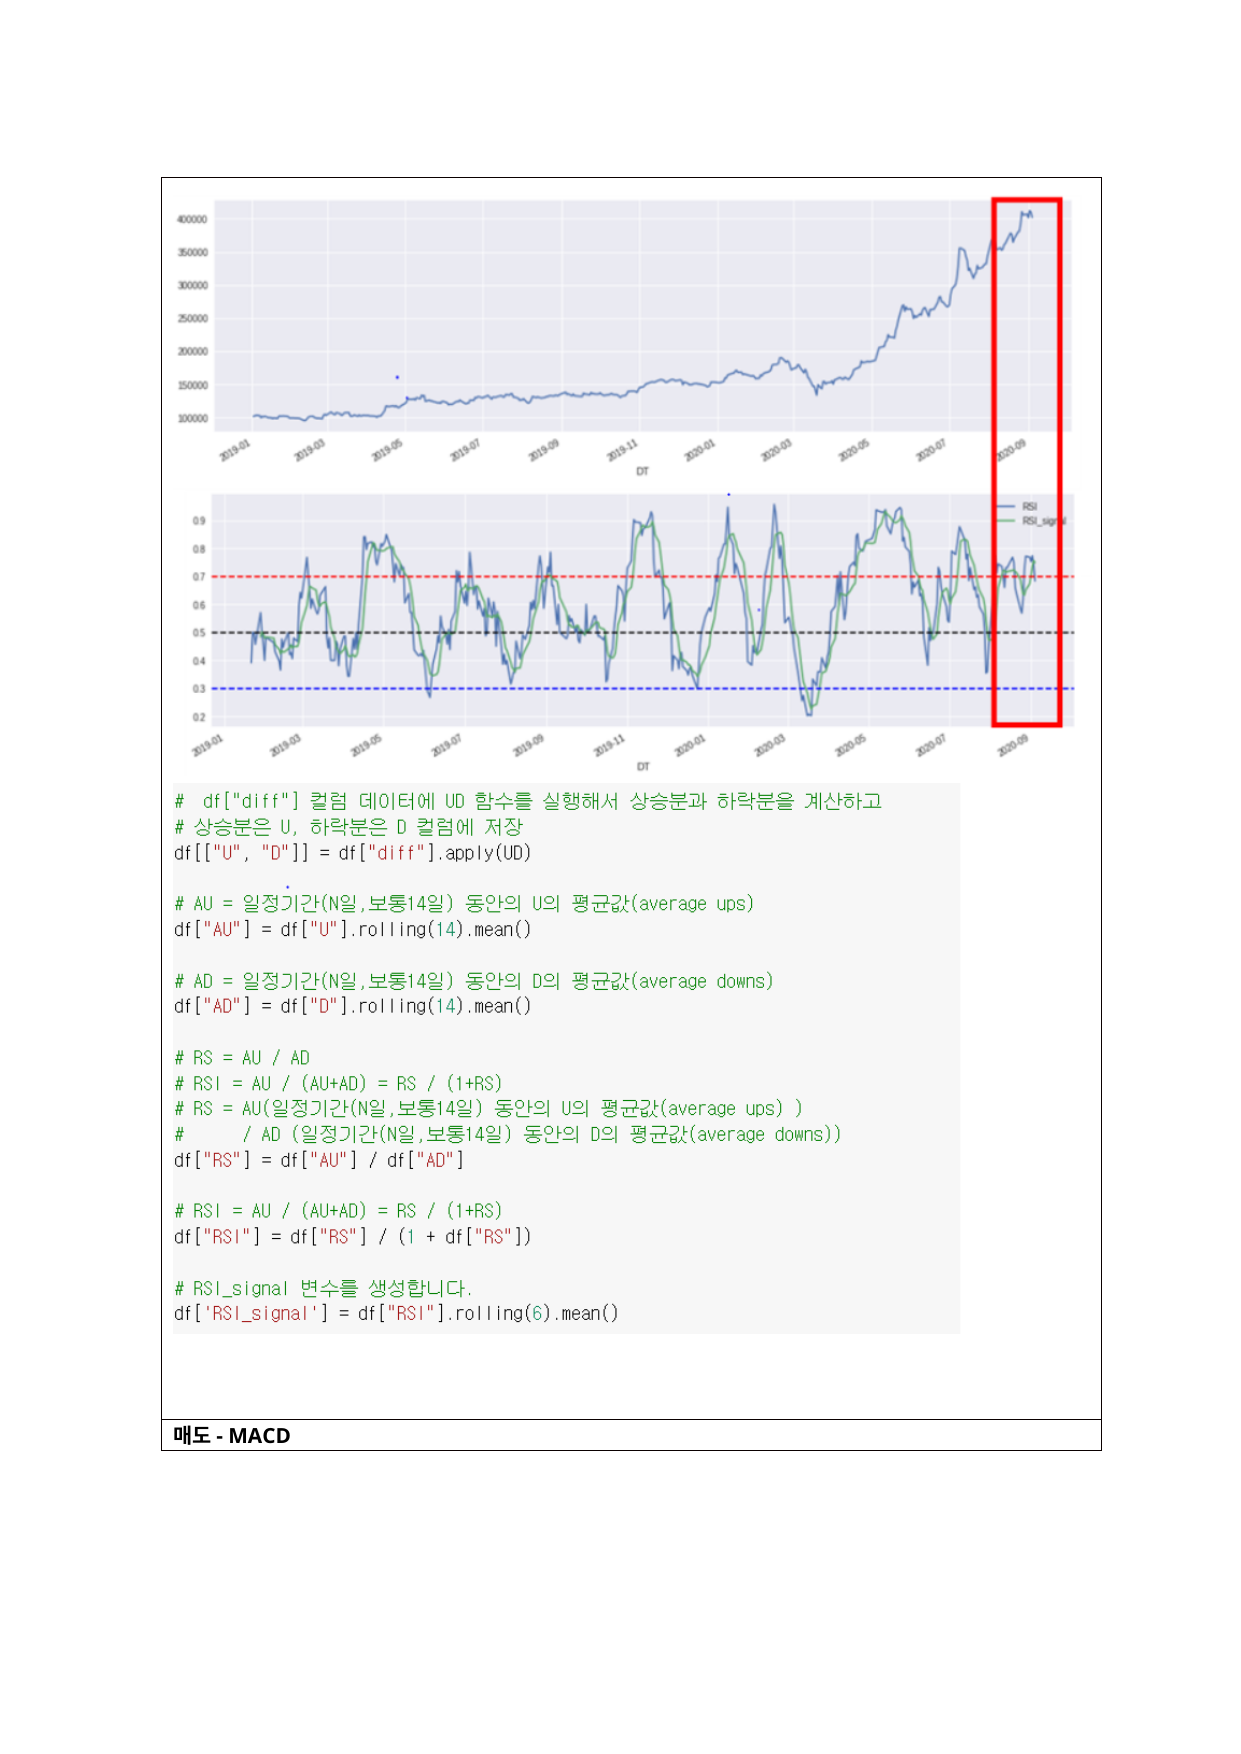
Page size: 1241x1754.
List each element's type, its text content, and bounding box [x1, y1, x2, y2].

table_cell [162, 178, 1101, 1418]
picture [173, 178, 1092, 1334]
table_cell 매도 - MACD [162, 1420, 1101, 1450]
